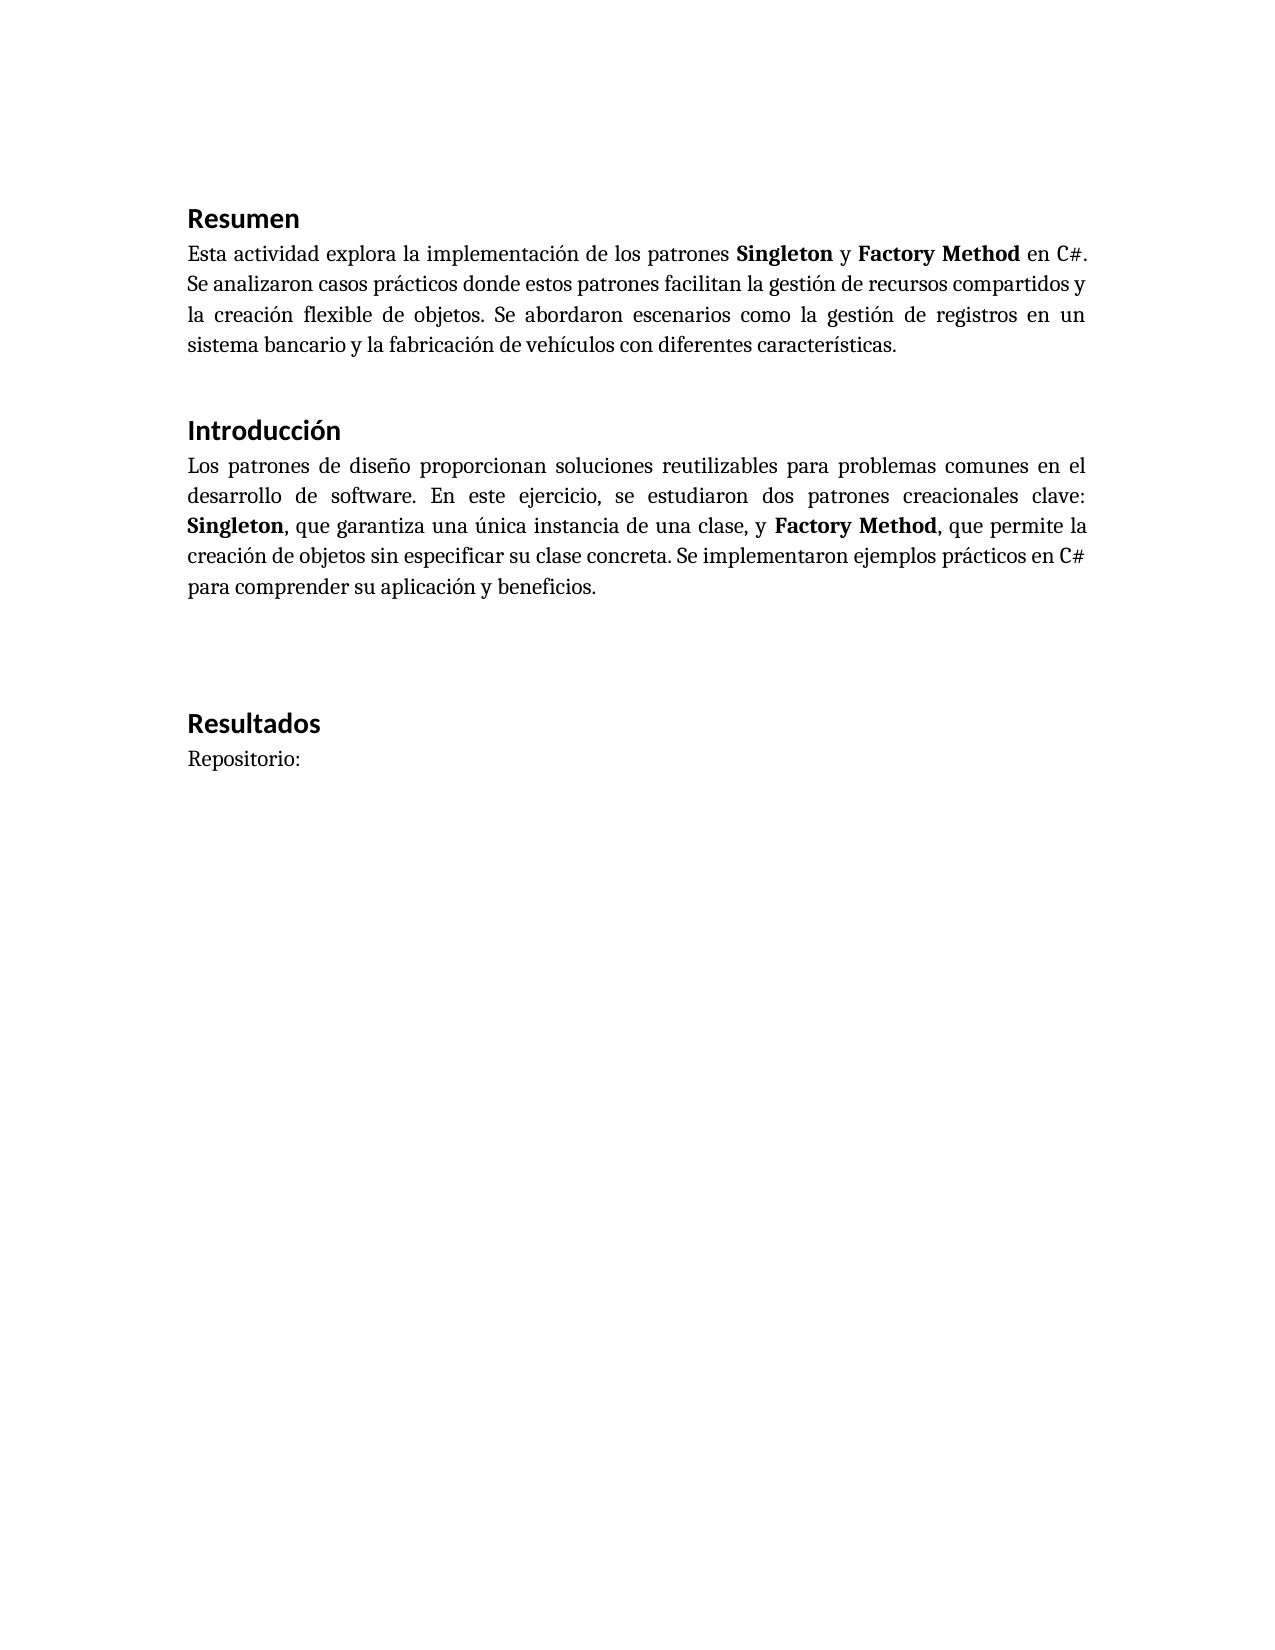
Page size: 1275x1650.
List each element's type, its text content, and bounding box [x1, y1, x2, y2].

subtitle Resultados [187, 705, 1087, 740]
subtitle Resumen [187, 200, 1087, 236]
text Los patrones de diseño proporcionan soluciones reutilizables para problemas comunes en el desarrollo de software. En este ejercicio, se estudiaron dos patrones creacionales clave: Singleton, que garantiza una única instancia de una clase, y Factory Method, que permite la creación de objetos sin especificar su clase concreta. Se implementaron ejemplos prácticos en C# para comprender su aplicación y beneficios. [187, 453, 1087, 600]
subtitle Introducción [187, 412, 1087, 447]
text Esta actividad explora la implementación de los patrones Singleton y Factory Method en C#. Se analizaron casos prácticos donde estos patrones facilitan la gestión de recursos compartidos y la creación flexible de objetos. Se abordaron escenarios como la gestión de registros en un sistema bancario y la fabricación de vehículos con diferentes características. [187, 241, 1087, 358]
text Repositorio: [187, 746, 1087, 772]
